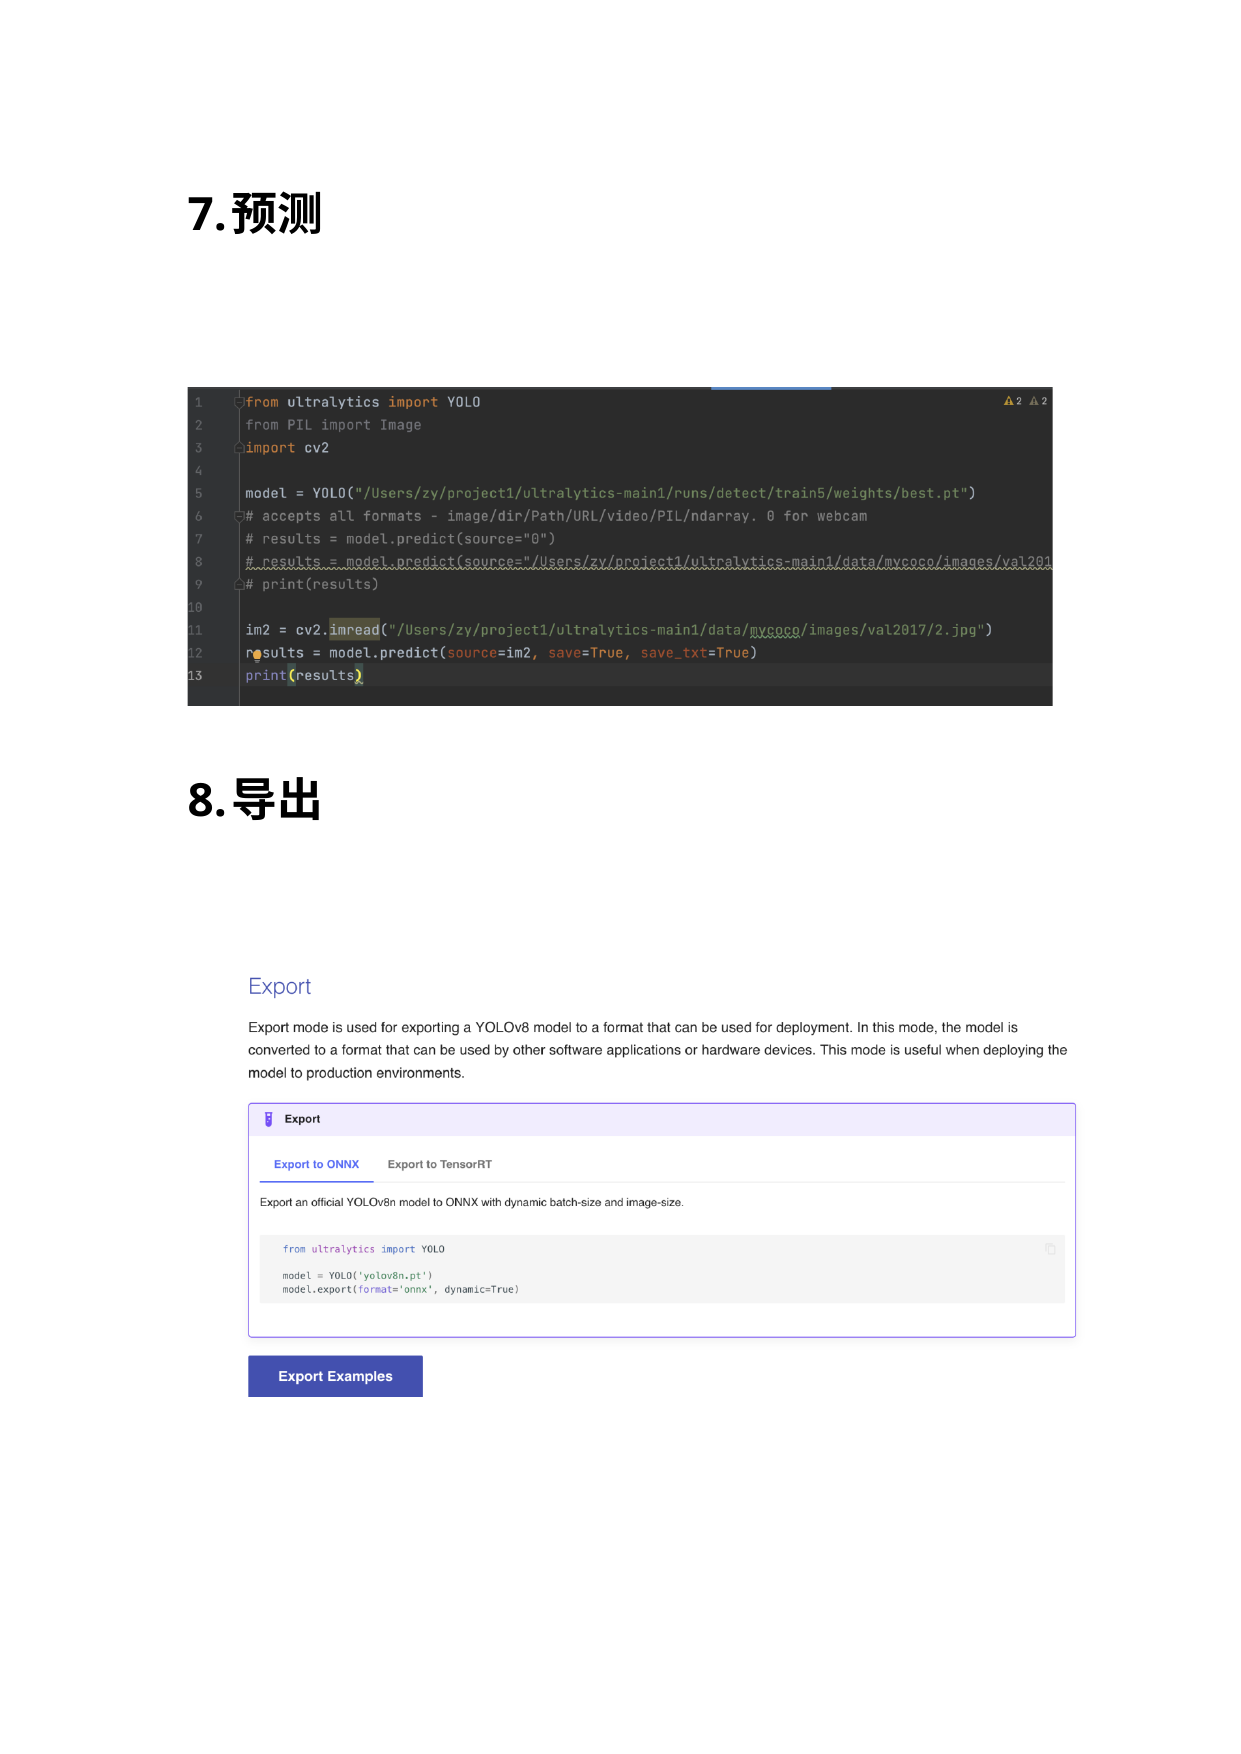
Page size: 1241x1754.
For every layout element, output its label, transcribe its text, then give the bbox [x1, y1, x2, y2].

subtitle 导出 [187, 748, 1053, 846]
picture [187, 387, 1053, 706]
picture [225, 973, 1091, 1397]
subtitle 预测 [187, 162, 1053, 259]
